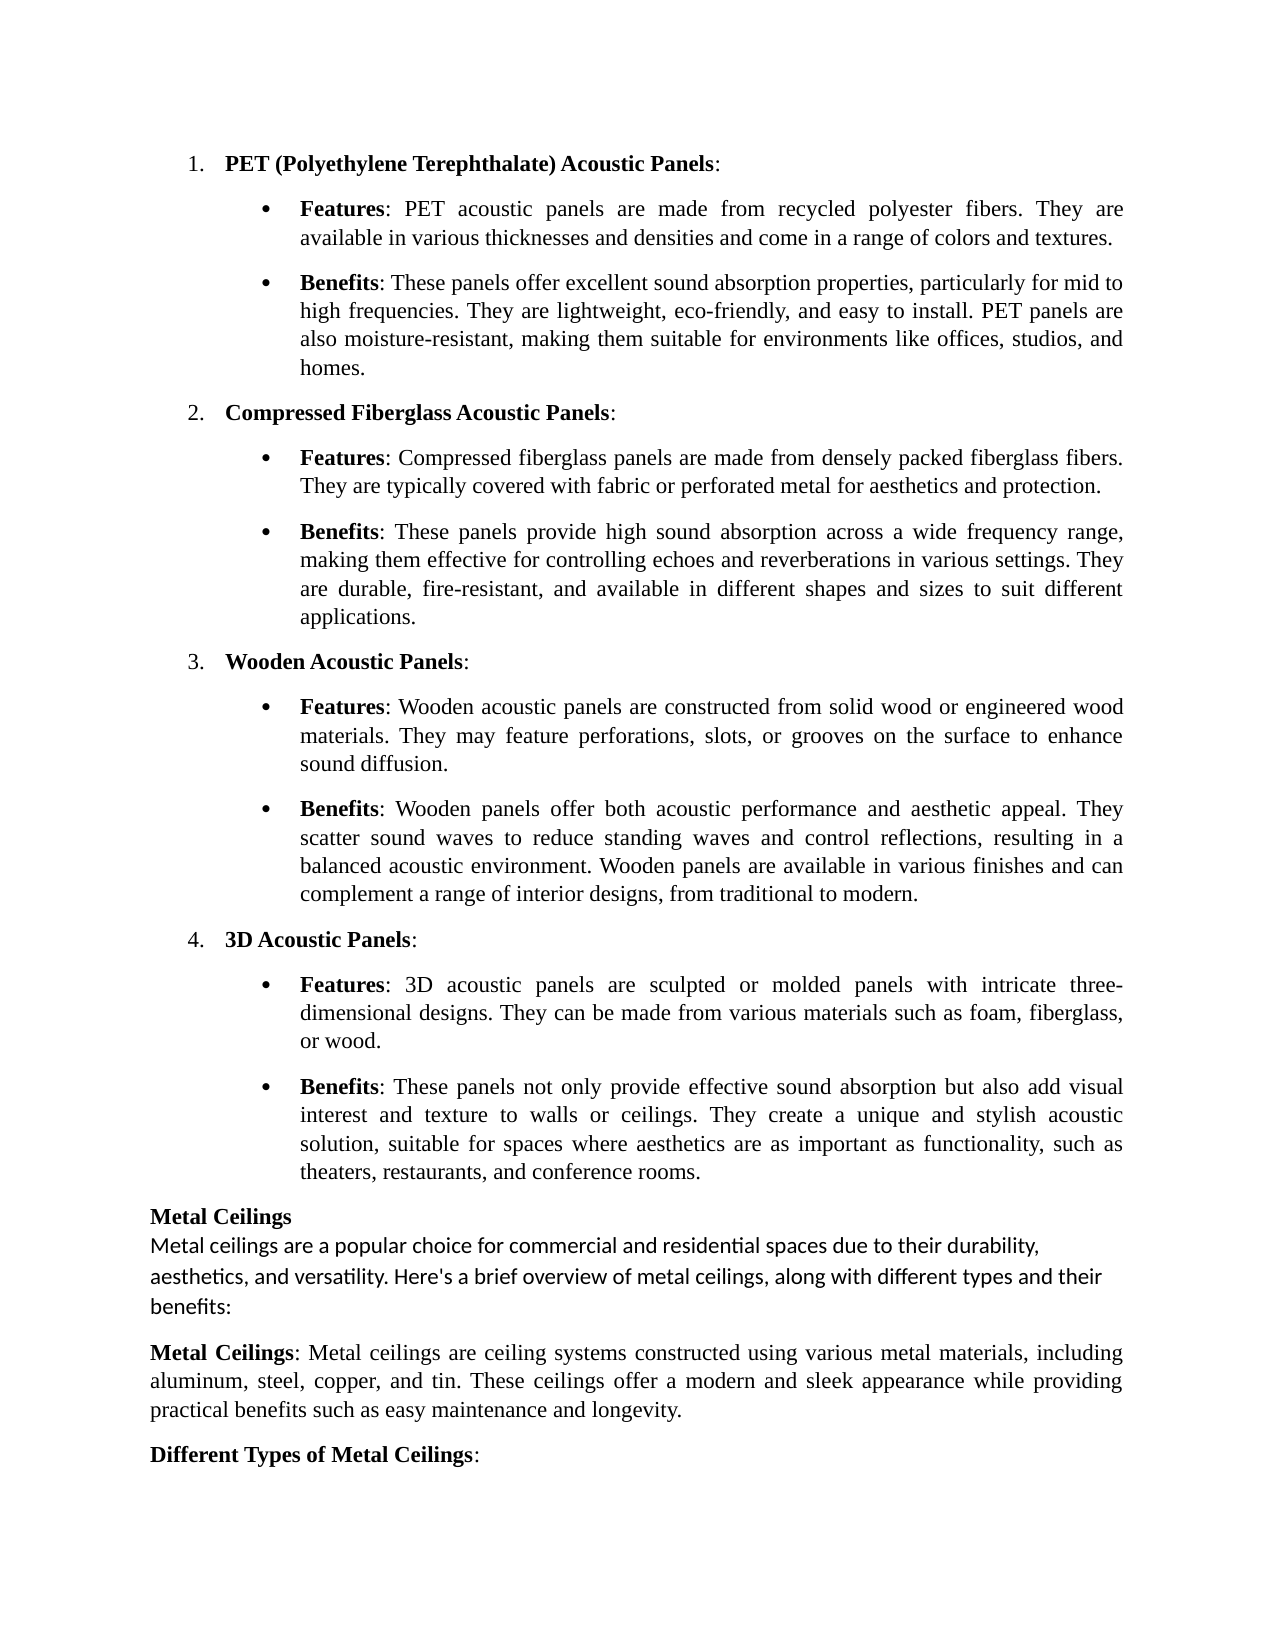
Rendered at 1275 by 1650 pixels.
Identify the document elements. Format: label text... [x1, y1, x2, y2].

list 3D Acoustic Panels: [187, 926, 1125, 952]
list Wooden Acoustic Panels: [187, 648, 1125, 674]
list Features: Compressed fiberglass panels are made from densely packed fiberglass fibers. They are typically covered with fabric or perforated metal for aesthetics and protection. [262, 444, 1125, 499]
list Benefits: These panels offer excellent sound absorption properties, particularly for mid to high frequencies. They are lightweight, eco-friendly, and easy to install. PET panels are also moisture-resistant, making them suitable for environments like offices, studios, and homes. [262, 269, 1125, 380]
list Features: Wooden acoustic panels are constructed from solid wood or engineered wood materials. They may feature perforations, slots, or grooves on the surface to enhance sound diffusion. [262, 693, 1125, 776]
list Features: PET acoustic panels are made from recycled polyester fibers. They are available in various thicknesses and densities and come in a range of colors and textures. [262, 195, 1125, 250]
list Features: 3D acoustic panels are sculpted or molded panels with intricate three-dimensional designs. They can be made from various materials such as foam, fiberglass, or wood. [262, 971, 1125, 1054]
text Metal Ceilings: Metal ceilings are ceiling systems constructed using various metal materials, including aluminum, steel, copper, and tin. These ceilings offer a modern and sleek appearance while providing practical benefits such as easy maintenance and longevity. [150, 1339, 1125, 1422]
text Metal Ceilings Metal ceilings are a popular choice for commercial and residential spaces due to their durability, aesthetics, and versatility. Here's a brief overview of metal ceilings, along with different types and their benefits: [150, 1203, 1125, 1320]
list PET (Polyethylene Terephthalate) Acoustic Panels: [187, 150, 1125, 176]
list Benefits: These panels provide high sound absorption across a wide frequency range, making them effective for controlling echoes and reverberations in various settings. They are durable, fire-resistant, and available in different shapes and sizes to suit different applications. [262, 518, 1125, 629]
list Benefits: These panels not only provide effective sound absorption but also add visual interest and texture to walls or ceilings. They create a unique and stylish acoustic solution, suitable for spaces where aesthetics are as important as functionality, such as theaters, restaurants, and conference rooms. [262, 1073, 1125, 1184]
text Different Types of Metal Ceilings: [150, 1441, 1125, 1467]
list Benefits: Wooden panels offer both acoustic performance and aesthetic appeal. They scatter sound waves to reduce standing waves and control reflections, resulting in a balanced acoustic environment. Wooden panels are available in various finishes and can complement a range of interior designs, from traditional to modern. [262, 795, 1125, 907]
list Compressed Fiberglass Acoustic Panels: [187, 399, 1125, 425]
